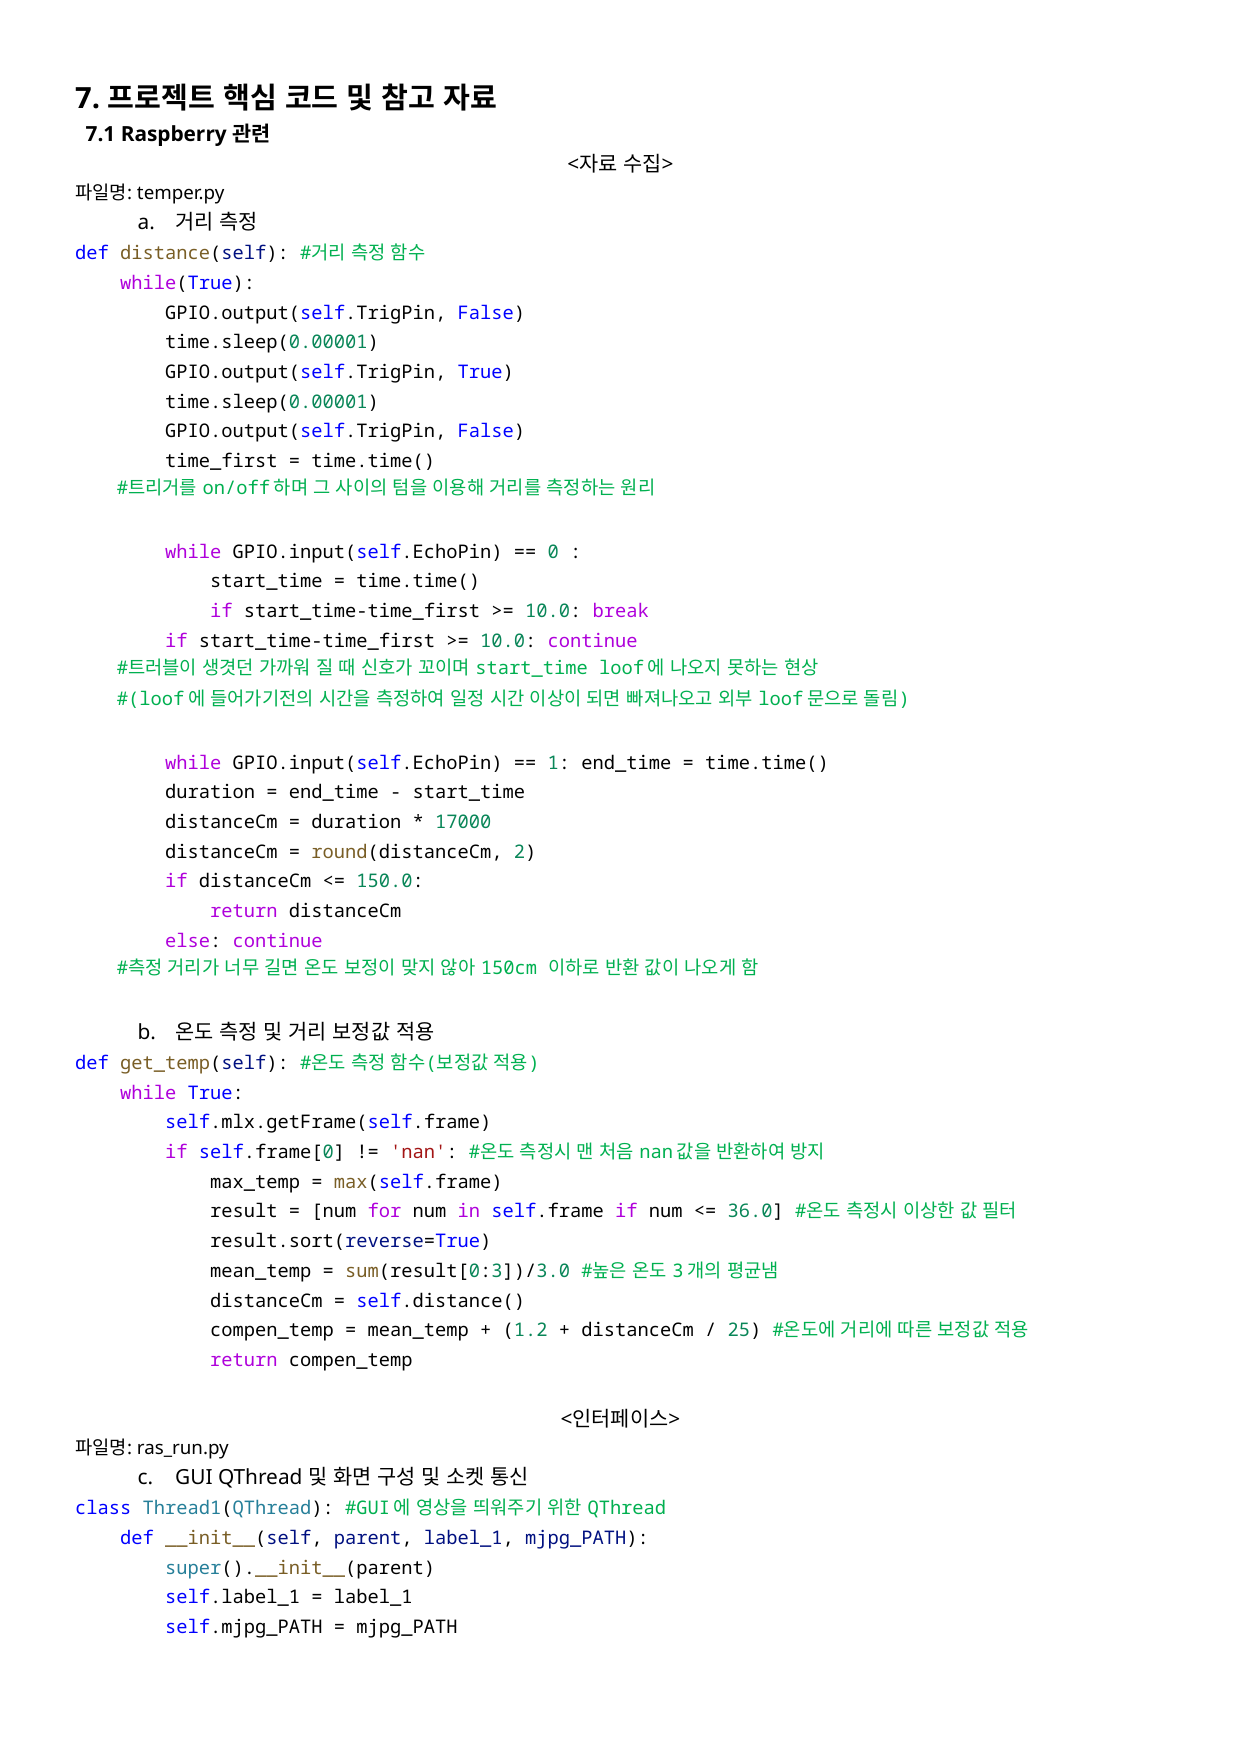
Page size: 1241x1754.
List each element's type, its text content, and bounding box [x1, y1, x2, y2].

text while True: [75, 1075, 1165, 1104]
text super().__init__(parent) [75, 1550, 1165, 1579]
text <자료 수집> [75, 148, 1165, 178]
text compen_temp = mean_temp + (1.2 + distanceCm / 25) #온도에 거리에 따른 보정값 적용 [75, 1312, 1165, 1342]
text distanceCm = round(distanceCm, 2) [75, 834, 1165, 864]
text <인터페이스> [75, 1403, 1165, 1433]
subtitle 7. 프로젝트 핵심 코드 및 참고 자료 [75, 75, 1165, 117]
text while GPIO.input(self.EchoPin) == 1: end_time = time.time() [75, 745, 1165, 774]
text GPIO.output(self.TrigPin, False) [75, 414, 1165, 443]
text return compen_temp [75, 1342, 1165, 1372]
text time.sleep(0.00001) [75, 324, 1165, 354]
text #트리거를 on/off하며 그 사이의 텀을 이용해 거리를 측정하는 원리 [117, 473, 1165, 500]
text if start_time-time_first >= 10.0: break [75, 593, 1165, 623]
text time_first = time.time() [75, 443, 1165, 473]
text if self.frame[0] != 'nan': #온도 측정시 맨 처음 nan값을 반환하여 방지 [75, 1134, 1165, 1164]
text class Thread1(QThread): #GUI에 영상을 띄워주기 위한 QThread [75, 1491, 1165, 1520]
subtitle 7.1 Raspberry 관련 [75, 117, 1165, 148]
text #트러블이 생겻던 가까워 질 때 신호가 꼬이며 start_time loof에 나오지 못하는 현상 [117, 653, 1165, 680]
text GPIO.output(self.TrigPin, True) [75, 354, 1165, 384]
text while(True): [75, 265, 1165, 295]
text result = [num for num in self.frame if num <= 36.0] #온도 측정시 이상한 값 필터 [75, 1194, 1165, 1223]
text start_time = time.time() [75, 564, 1165, 593]
text time.sleep(0.00001) [75, 384, 1165, 414]
text 파일명: ras_run.py [75, 1433, 1165, 1460]
text self.mlx.getFrame(self.frame) [75, 1104, 1165, 1134]
text def __init__(self, parent, label_1, mjpg_PATH): [75, 1520, 1165, 1550]
text self.label_1 = label_1 [75, 1579, 1165, 1609]
text if start_time-time_first >= 10.0: continue [75, 623, 1165, 653]
subtitle 온도 측정 및 거리 보정값 적용 [137, 1015, 1165, 1045]
text #(loof에 들어가기전의 시간을 측정하여 일정 시간 이상이 되면 빠져나오고 외부 loof문으로 돌림) [117, 684, 1165, 711]
text distanceCm = self.distance() [75, 1283, 1165, 1312]
subtitle 거리 측정 [137, 205, 1165, 236]
text def get_temp(self): #온도 측정 함수(보정값 적용) [75, 1045, 1165, 1075]
text self.mjpg_PATH = mjpg_PATH [75, 1609, 1165, 1639]
text #측정 거리가 너무 길면 온도 보정이 맞지 않아 150cm 이하로 반환 값이 나오게 함 [117, 953, 1165, 980]
text return distanceCm [75, 893, 1165, 923]
text def distance(self): #거리 측정 함수 [75, 236, 1165, 265]
text duration = end_time - start_time [75, 774, 1165, 804]
text 파일명: temper.py [75, 178, 1165, 205]
text result.sort(reverse=True) [75, 1223, 1165, 1253]
text max_temp = max(self.frame) [75, 1164, 1165, 1194]
text mean_temp = sum(result[0:3])/3.0 #높은 온도 3개의 평균냄 [75, 1253, 1165, 1283]
text GPIO.output(self.TrigPin, False) [75, 295, 1165, 324]
text while GPIO.input(self.EchoPin) == 0 : [75, 534, 1165, 564]
text distanceCm = duration * 17000 [75, 804, 1165, 834]
text else: continue [75, 923, 1165, 953]
text if distanceCm <= 150.0: [75, 864, 1165, 893]
subtitle GUI QThread 및 화면 구성 및 소켓 통신 [137, 1460, 1165, 1491]
